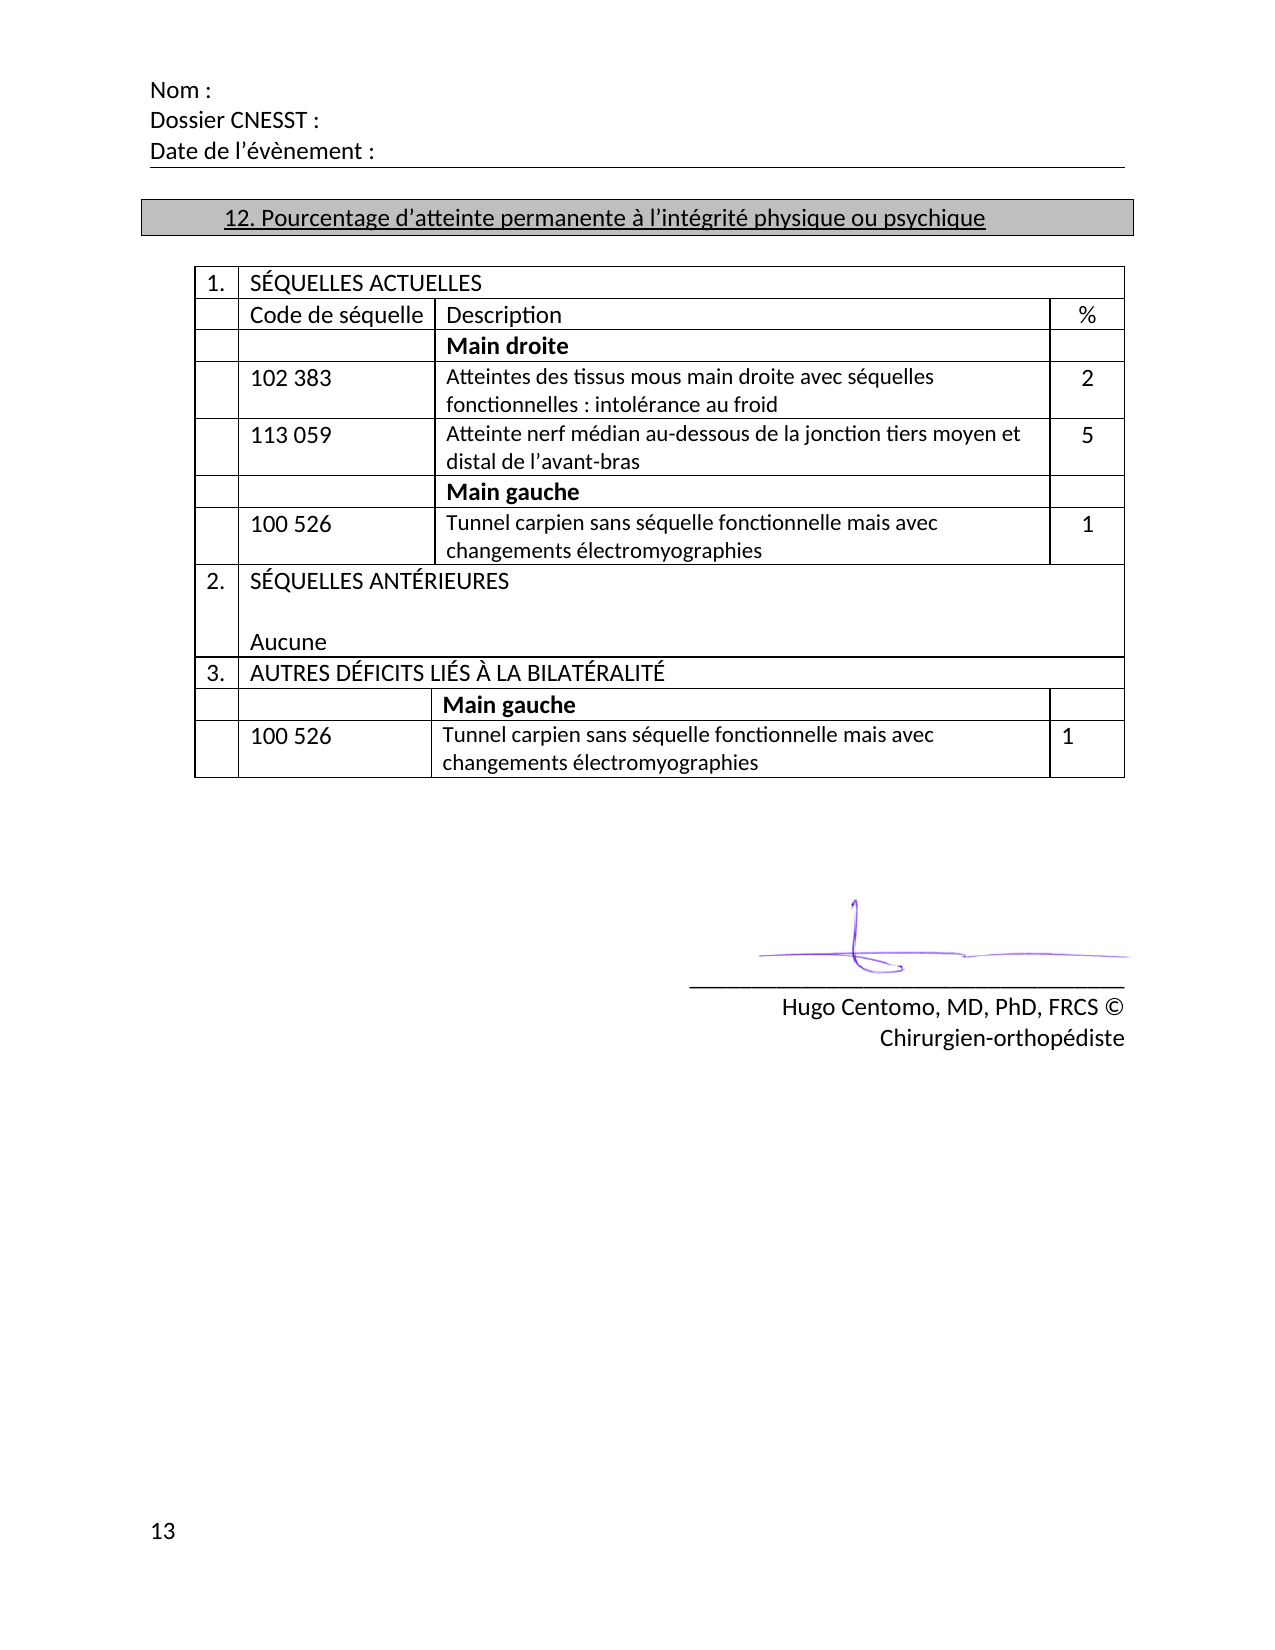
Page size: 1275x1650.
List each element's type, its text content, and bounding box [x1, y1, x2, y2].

table_cell [239, 476, 434, 507]
table_cell [1051, 330, 1124, 361]
table_cell [196, 362, 238, 418]
table_cell [1051, 476, 1124, 507]
table_cell Atteinte nerf médian au-dessous de la jonction tiers moyen et distal de l’avant-bras [436, 419, 1049, 475]
table_cell [239, 689, 431, 719]
table_cell Tunnel carpien sans séquelle fonctionnelle mais avec changements électromyographies [436, 508, 1049, 564]
table_cell Atteintes des tissus mous main droite avec séquelles fonctionnelles : intolérance au froid [436, 362, 1049, 418]
table_cell 1 [1051, 508, 1124, 564]
text Chirurgien-orthopédiste [150, 1022, 1125, 1052]
table_cell 2 [1051, 362, 1124, 418]
table_cell % [1051, 299, 1124, 329]
table_cell 102 383 [239, 362, 434, 418]
table_cell Code de séquelle [239, 299, 434, 329]
table_cell [196, 689, 238, 719]
table_cell 1 [1051, 721, 1124, 777]
table_cell 5 [1051, 419, 1124, 475]
table_cell SÉQUELLES ANTÉRIEURES Aucune [239, 565, 1124, 656]
table_cell Tunnel carpien sans séquelle fonctionnelle mais avec changements électromyographies [432, 721, 1049, 777]
table_cell [239, 330, 434, 361]
table_cell [196, 476, 238, 507]
text 12. Pourcentage d’atteinte permanente à l’intégrité physique ou psychique [142, 200, 1133, 235]
table_cell Main gauche [436, 476, 1049, 507]
table_cell [196, 419, 238, 475]
table_cell Main gauche [432, 689, 1049, 719]
table_cell [1051, 689, 1124, 719]
table_cell 3. [196, 658, 238, 688]
table_cell [196, 508, 238, 564]
table_cell AUTRES DÉFICITS LIÉS À LA BILATÉRALITÉ [239, 658, 1124, 688]
table_cell Description [436, 299, 1049, 329]
table_cell [196, 299, 238, 329]
table_cell [196, 721, 238, 777]
table_header SÉQUELLES ACTUELLES [239, 267, 1124, 298]
text ___________________________________ [150, 961, 1125, 991]
table_cell 100 526 [239, 508, 434, 564]
text Hugo Centomo, MD, PhD, FRCS © [150, 991, 1125, 1022]
table_header 1. [196, 267, 238, 298]
table_cell 2. [196, 565, 238, 656]
picture [748, 879, 1135, 975]
table_cell 100 526 [239, 721, 431, 777]
table_cell [196, 330, 238, 361]
table_cell 113 059 [239, 419, 434, 475]
table_cell Main droite [436, 330, 1049, 361]
